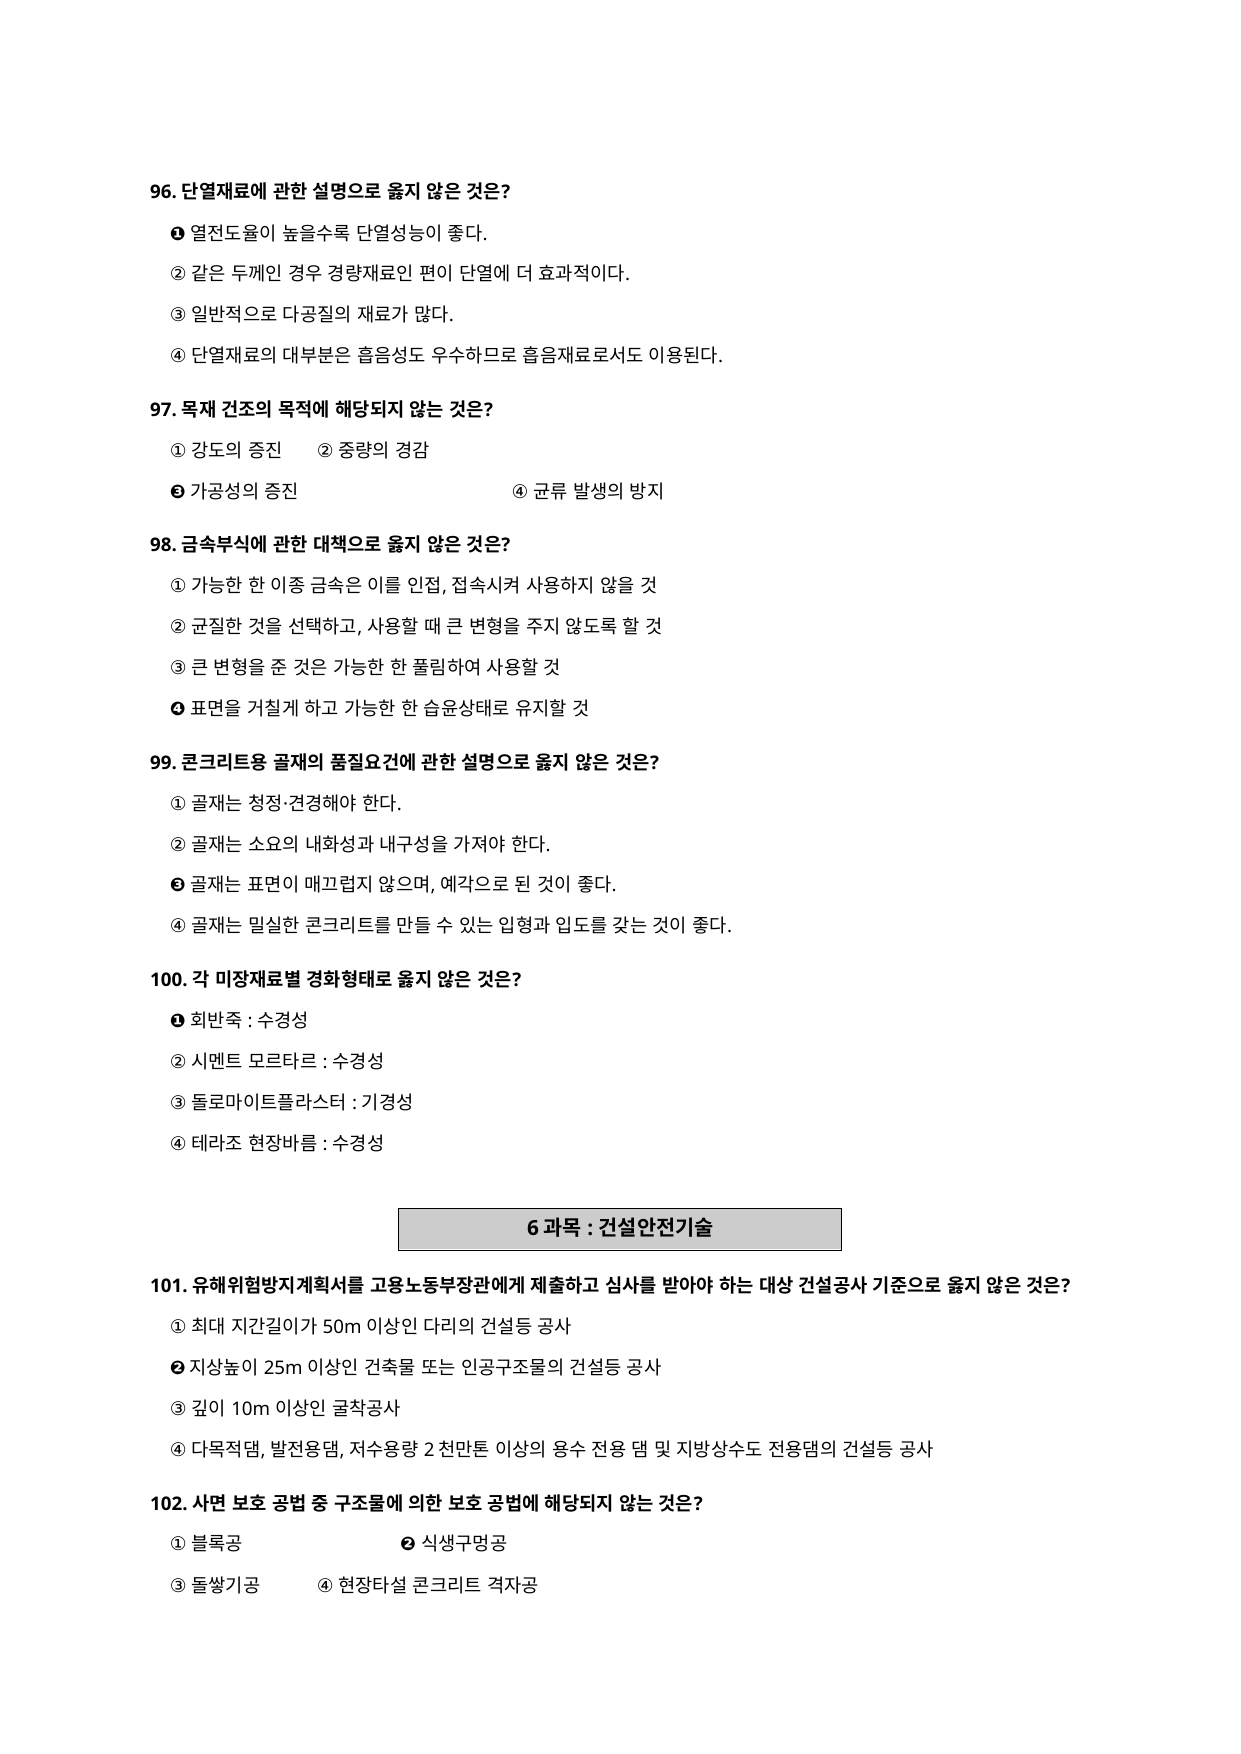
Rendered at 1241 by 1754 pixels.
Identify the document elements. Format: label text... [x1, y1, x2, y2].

text ❹ 표면을 거칠게 하고 가능한 한 습윤상태로 유지할 것 [150, 694, 1090, 721]
text ② 균질한 것을 선택하고, 사용할 때 큰 변형을 주지 않도록 할 것 [150, 612, 1090, 639]
text ❸ 골재는 표면이 매끄럽지 않으며, 예각으로 된 것이 좋다. [150, 870, 1090, 897]
text ❶ 열전도율이 높을수록 단열성능이 좋다. [150, 218, 1090, 245]
text ④ 테라조 현장바름 : 수경성 [150, 1128, 1090, 1155]
table_header 6과목 : 건설안전기술 [399, 1209, 841, 1249]
text ❶ 회반죽 : 수경성 [150, 1005, 1090, 1033]
text ① 가능한 한 이종 금속은 이를 인접, 접속시켜 사용하지 않을 것 [150, 571, 1090, 598]
text 100. 각 미장재료별 경화형태로 옳지 않은 것은? [150, 964, 1090, 992]
text ③ 돌쌓기공 ④ 현장타설 콘크리트 격자공 [150, 1570, 1090, 1597]
text ❸ 가공성의 증진 ④ 균류 발생의 방지 [150, 476, 1090, 504]
text 101. 유해위험방지계획서를 고용노동부장관에게 제출하고 심사를 받아야 하는 대상 건설공사 기준으로 옳지 않은 것은? [150, 1271, 1090, 1298]
text ① 블록공 ❷ 식생구멍공 [150, 1529, 1090, 1556]
text ④ 골재는 밀실한 콘크리트를 만들 수 있는 입형과 입도를 갖는 것이 좋다. [150, 911, 1090, 938]
text 102. 사면 보호 공법 중 구조물에 의한 보호 공법에 해당되지 않는 것은? [150, 1488, 1090, 1515]
text ③ 깊이 10m 이상인 굴착공사 [150, 1394, 1090, 1421]
text ③ 돌로마이트플라스터 : 기경성 [150, 1087, 1090, 1114]
text ① 골재는 청정·견경해야 한다. [150, 788, 1090, 815]
text 98. 금속부식에 관한 대책으로 옳지 않은 것은? [150, 530, 1090, 557]
text ④ 다목적댐, 발전용댐, 저수용량 2천만톤 이상의 용수 전용 댐 및 지방상수도 전용댐의 건설등 공사 [150, 1435, 1090, 1462]
text ① 강도의 증진 ② 중량의 경감 [150, 435, 1090, 462]
text ④ 단열재료의 대부분은 흡음성도 우수하므로 흡음재료로서도 이용된다. [150, 341, 1090, 368]
text 96. 단열재료에 관한 설명으로 옳지 않은 것은? [150, 177, 1090, 204]
text ② 같은 두께인 경우 경량재료인 편이 단열에 더 효과적이다. [150, 259, 1090, 286]
text ❷지상높이 25m 이상인 건축물 또는 인공구조물의 건설등 공사 [150, 1353, 1090, 1380]
text ② 시멘트 모르타르 : 수경성 [150, 1046, 1090, 1073]
text ① 최대 지간길이가 50m 이상인 다리의 건설등 공사 [150, 1312, 1090, 1339]
text 99. 콘크리트용 골재의 품질요건에 관한 설명으로 옳지 않은 것은? [150, 747, 1090, 774]
text ③ 큰 변형을 준 것은 가능한 한 풀림하여 사용할 것 [150, 653, 1090, 680]
text ② 골재는 소요의 내화성과 내구성을 가져야 한다. [150, 829, 1090, 856]
text 97. 목재 건조의 목적에 해당되지 않는 것은? [150, 394, 1090, 422]
text ③ 일반적으로 다공질의 재료가 많다. [150, 300, 1090, 327]
